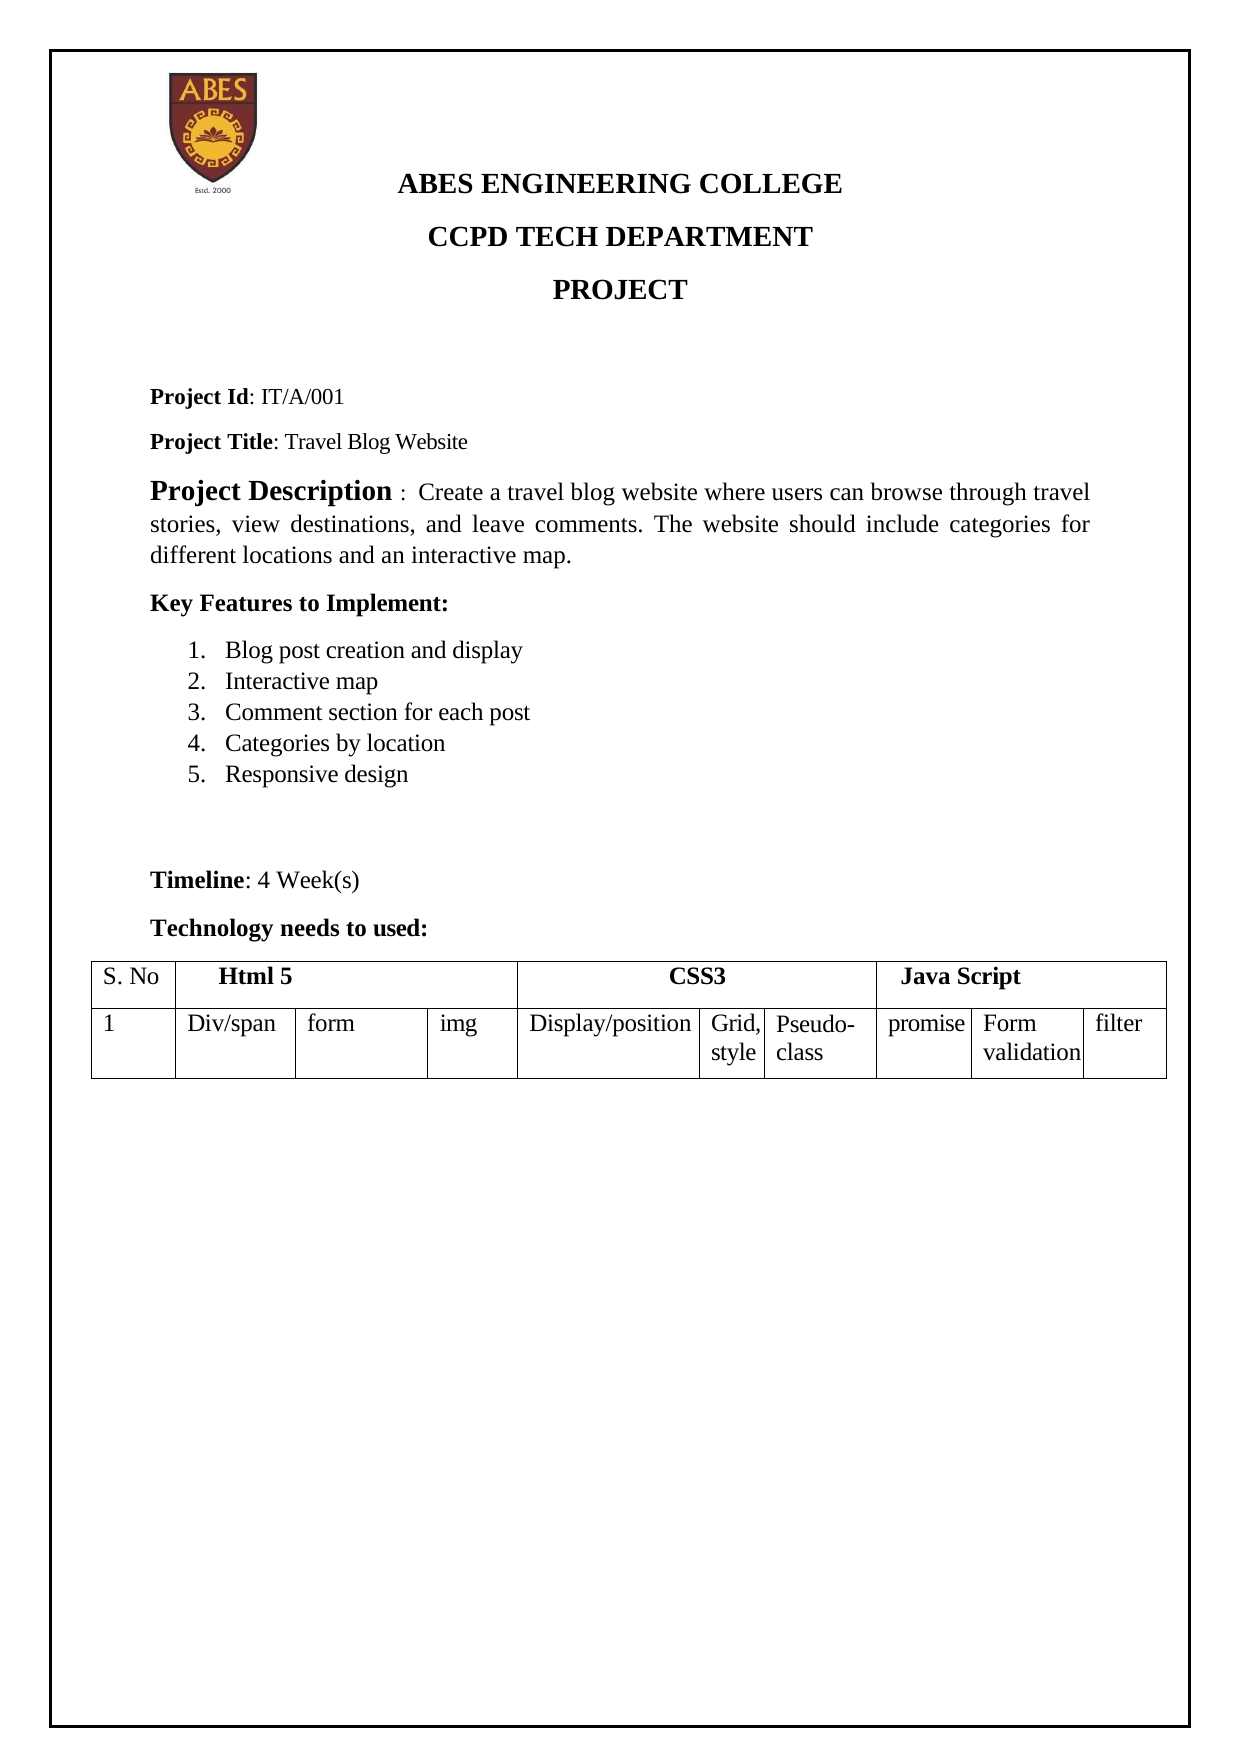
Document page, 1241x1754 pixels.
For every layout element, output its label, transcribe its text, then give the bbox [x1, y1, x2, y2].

list Blog post creation and display [187, 635, 1178, 664]
table_cell Grid, style [700, 1009, 764, 1078]
text Project Description : Create a travel blog website where users can browse through travel stories, view destinations, and leave comments. The website should include categories for different locations and an interactive map. [150, 473, 1091, 569]
table_cell filter [1084, 1009, 1166, 1078]
table_header Html 5 [176, 962, 517, 1008]
picture [165, 72, 261, 193]
table_cell promise [877, 1009, 971, 1078]
table_cell Pseudo- class [765, 1009, 876, 1078]
list Responsive design [187, 759, 1178, 788]
list Categories by location [187, 728, 1178, 757]
table_cell img [428, 1009, 517, 1078]
table_header S. No [92, 962, 175, 1008]
table_cell 1 [92, 1009, 175, 1078]
text Timeline: 4 Week(s) [150, 865, 1178, 894]
title ABES ENGINEERING COLLEGE CCPD TECH DEPARTMENT PROJECT [362, 167, 878, 306]
text Project Title: Travel Blog Website [150, 428, 1178, 454]
list Comment section for each post [187, 697, 1178, 726]
list Interactive map [187, 666, 1178, 695]
table_header CSS3 [518, 962, 876, 1008]
text Project Id: IT/A/001 [150, 383, 1178, 409]
table_cell Form validation [972, 1009, 1083, 1078]
table_cell Div/span [176, 1009, 295, 1078]
table_cell form [296, 1009, 427, 1078]
text Key Features to Implement: [150, 588, 1178, 616]
table_header Java Script [877, 962, 1166, 1008]
text Technology needs to used: [150, 913, 1178, 942]
table_cell Display/position [518, 1009, 699, 1078]
